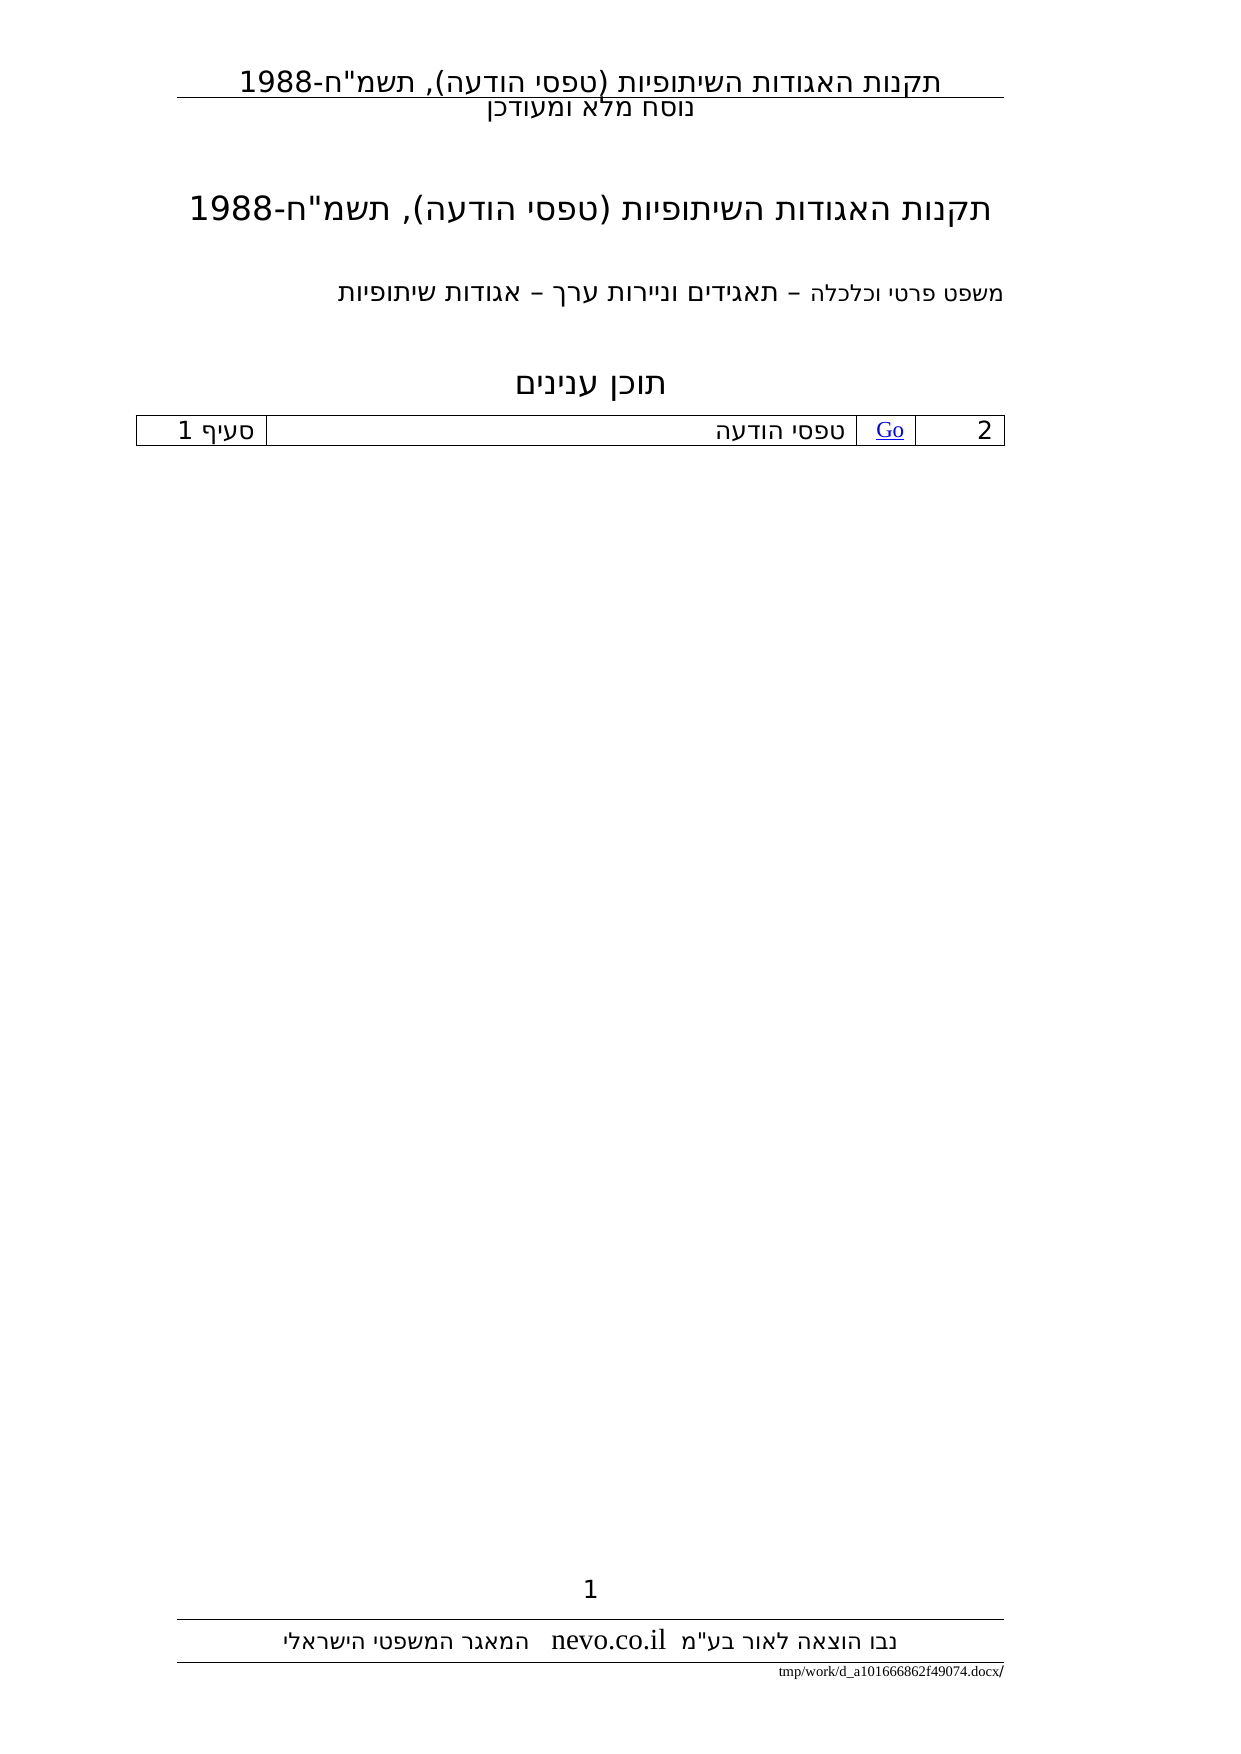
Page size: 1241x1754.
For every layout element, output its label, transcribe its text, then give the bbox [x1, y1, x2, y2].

table_header 1 [916, 416, 1004, 445]
table_header Go [857, 416, 915, 445]
text תקנות האגודות השיתופיות (טפסי הודעה), תשמ"ח-1988 [177, 189, 1004, 228]
text משפט פרטי וכלכלה – תאגידים וניירות ערך – אגודות שיתופיות [59, 276, 1004, 307]
table_header סעיף 1 [137, 416, 266, 445]
text תוכן ענינים [177, 363, 1004, 402]
table_header טפסי הודעה [267, 416, 856, 445]
